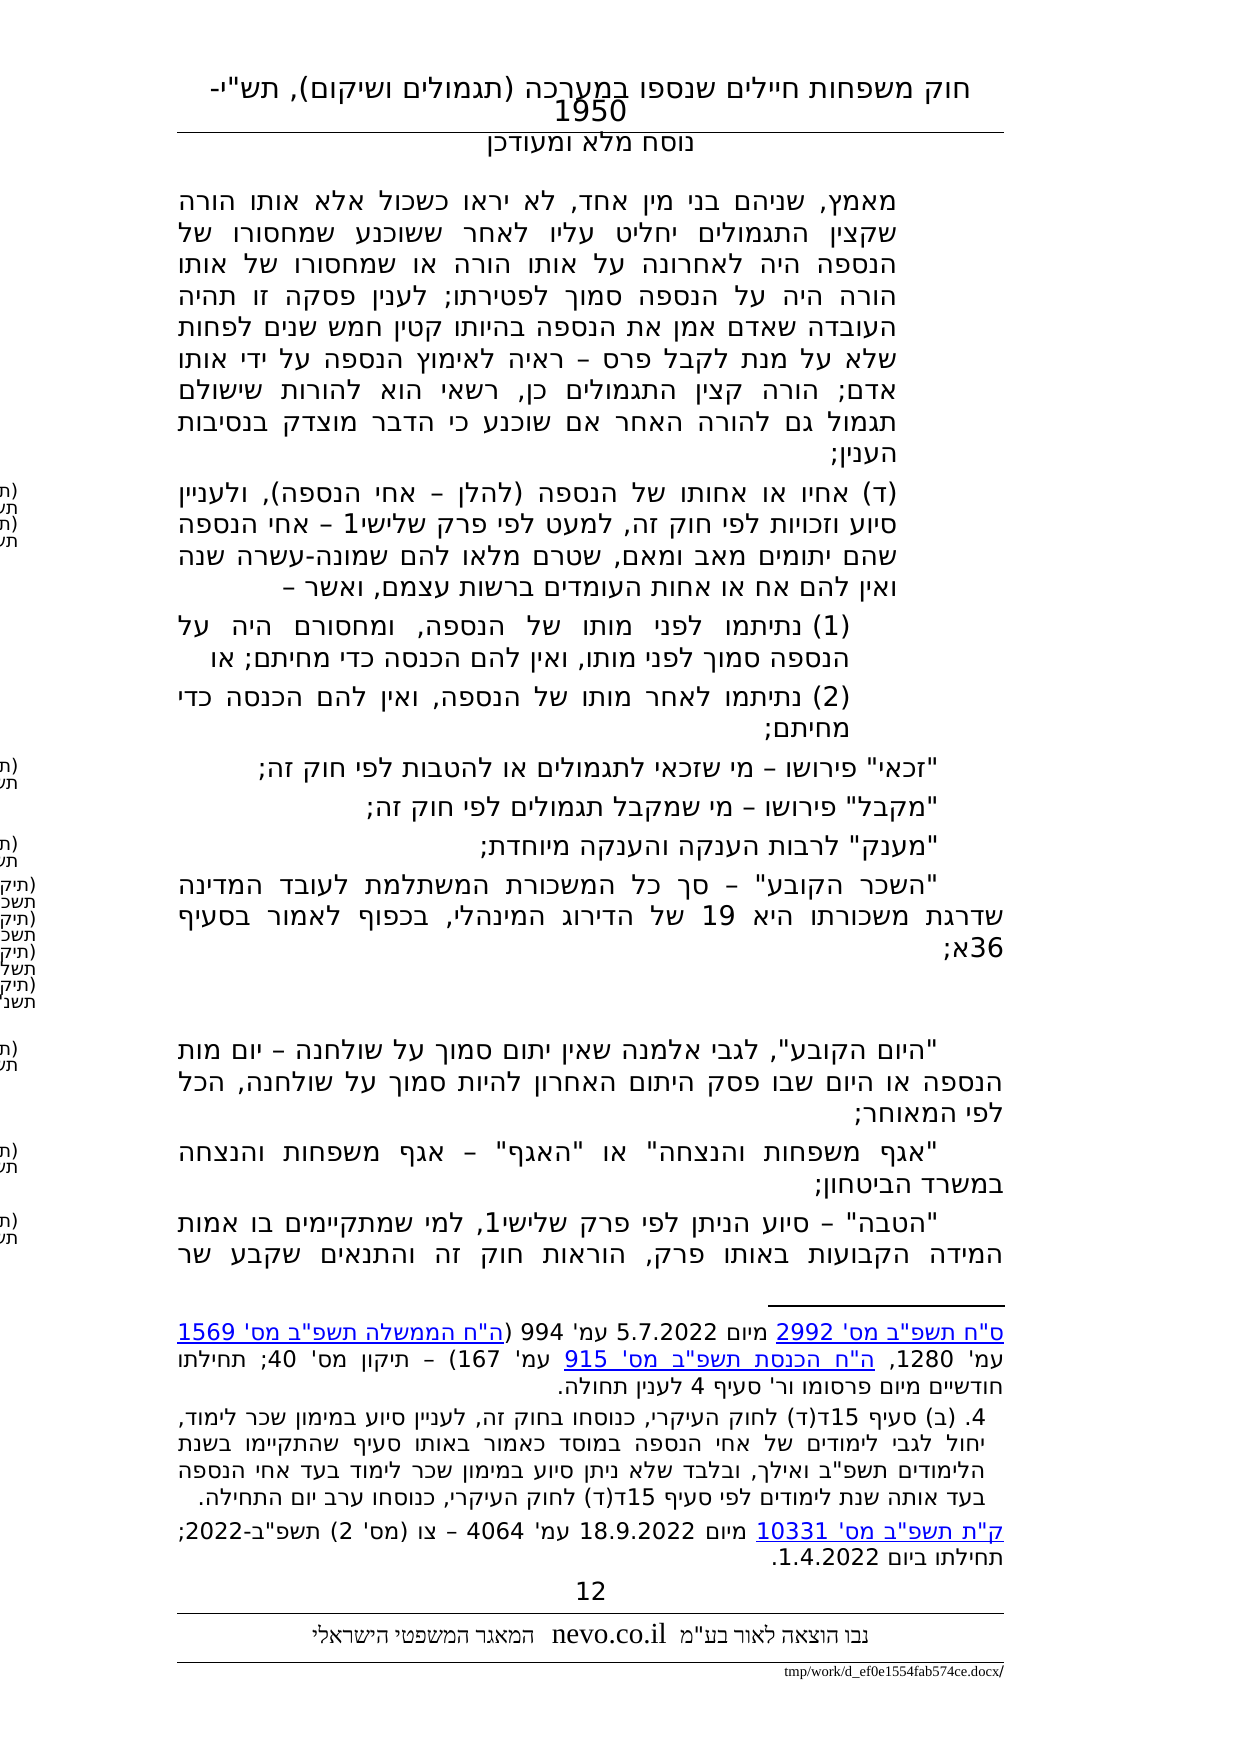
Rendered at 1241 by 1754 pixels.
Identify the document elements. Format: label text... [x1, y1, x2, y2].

text "השכר הקובע" – סך כל המשכורת המשתלמת לעובד המדינה שדרגת משכורתו היא 19 של הדירוג המינהלי, בכפוף לאמור בסעיף 36א; [177, 869, 1004, 964]
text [177, 1207, 1004, 1270]
text (2) נתיתמו לאחר מותו של הנספה, ואין להם הכנסה כדי מחיתם; [177, 681, 851, 744]
text (ג) הורו של הנספה, ובכלל זה הורה חורג והורה מאמץ (להלן – שכול), אולם אם היה לנספה הורה מלידה והורה חורג או מאמץ, שניהם בני מין אחד, לא יראו כשכול אלא אותו הורה שקצין התגמולים יחליט עליו לאחר ששוכנע שמחסורו של הנספה היה לאחרונה על אותו הורה או שמחסורו של אותו הורה היה על הנספה סמוך לפטירתו; לענין פסקה זו תהיה העובדה שאדם אמן את הנספה בהיותו קטין חמש שנים לפחות שלא על מנת לקבל פרס – ראיה לאימוץ הנספה על ידי אותו אדם; הורה קצין התגמולים כן, רשאי הוא להורות שישולם תגמול גם להורה האחר אם שוכנע כי הדבר מוצדק בנסיבות הענין; [177, 185, 898, 469]
text "מענק" לרבות הענקה והענקה מיוחדת; [177, 830, 1004, 862]
text "זכאי" פירושו – מי שזכאי לתגמולים או להטבות לפי חוק זה; [177, 752, 1004, 783]
text (1) נתיתמו לפני מותו של הנספה, ומחסורם היה על הנספה סמוך לפני מותו, ואין להם הכנסה כדי מחיתם; או [177, 611, 851, 674]
text "מקבל" פירושו – מי שמקבל תגמולים לפי חוק זה; [177, 791, 1004, 822]
text (ד) אחיו או אחותו של הנספה (להלן – אחי הנספה), ולעניין סיוע וזכויות לפי חוק זה, למעט לפי פרק שלישי1 – אחי הנספה שהם יתומים מאב ומאם, שטרם מלאו להם שמונה-עשרה שנה ואין להם אח או אחות העומדים ברשות עצמם, ואשר – [177, 477, 898, 603]
text "היום הקובע", לגבי אלמנה שאין יתום סמוך על שולחנה – יום מות הנספה או היום שבו פסק היתום האחרון להיות סמוך על שולחנה, הכל לפי המאוחר; [177, 1034, 1004, 1129]
text "אגף משפחות והנצחה" או "האגף" – אגף משפחות והנצחה במשרד הביטחון; [177, 1137, 1004, 1200]
